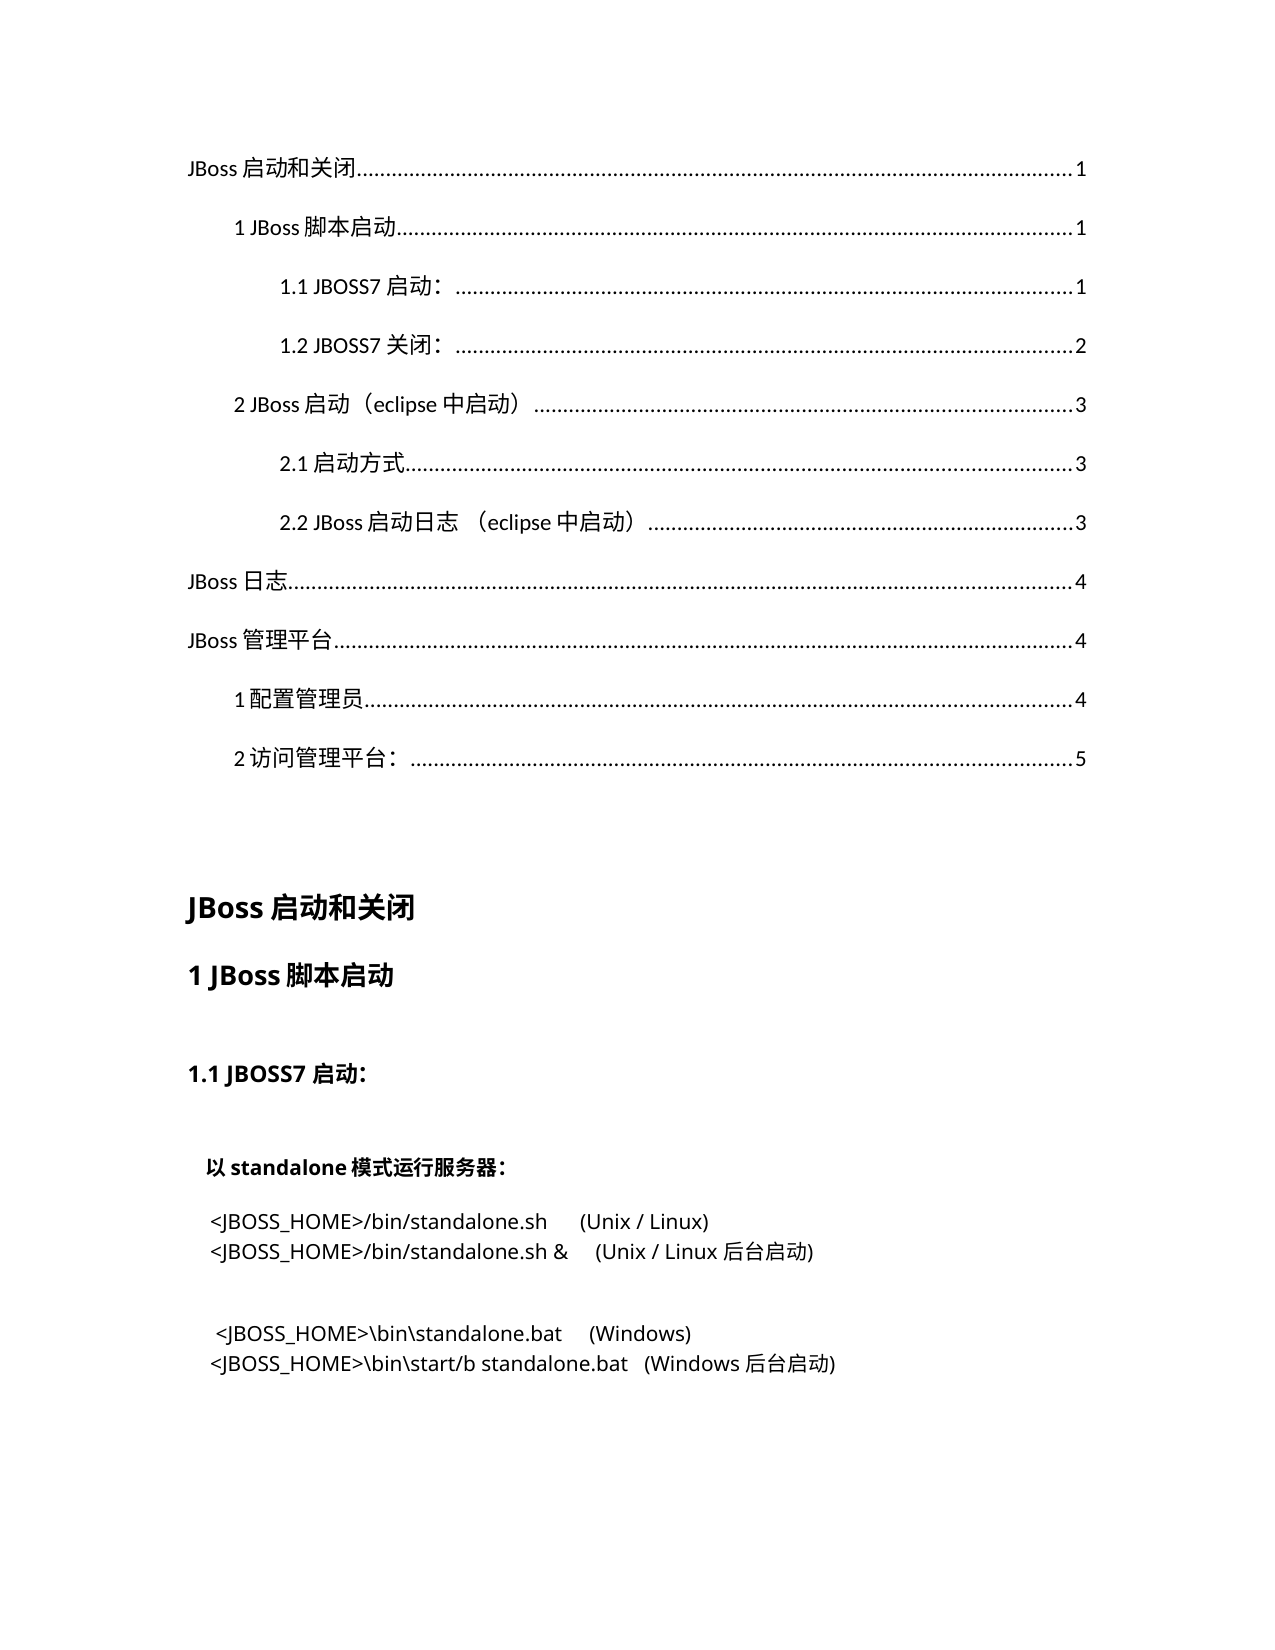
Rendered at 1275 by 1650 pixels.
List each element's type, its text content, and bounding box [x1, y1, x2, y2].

text 1.1 JBOSS7 启动： 1 [279, 268, 1087, 301]
text JBoss启动和关闭 [187, 884, 1087, 927]
text JBoss日志 4 [187, 563, 1087, 596]
text 2.2 JBoss启动日志 （eclipse中启动） 3 [279, 504, 1087, 537]
text 1 JBoss脚本启动 [187, 954, 1087, 993]
text JBoss启动和关闭 1 [187, 150, 1087, 183]
text 2访问管理平台： 5 [233, 739, 1087, 773]
text 2.1 启动方式 3 [279, 445, 1087, 478]
text 1.2 JBOSS7 关闭： 2 [279, 327, 1087, 360]
text <JBOSS_HOME>/bin/standalone.sh & (Unix / Linux 后台启动) [187, 1235, 1087, 1266]
text 1.1 JBOSS7 启动： [187, 1056, 1087, 1089]
text <JBOSS_HOME>\bin\start/b standalone.bat (Windows 后台启动) [187, 1348, 1087, 1378]
text 以standalone模式运行服务器： [187, 1151, 1087, 1181]
text <JBOSS_HOME>\bin\standalone.bat (Windows) [187, 1319, 1087, 1348]
text JBoss管理平台 4 [187, 622, 1087, 655]
text 1 JBoss脚本启动 1 [233, 209, 1087, 242]
text 2 JBoss启动（eclipse中启动） 3 [233, 386, 1087, 419]
text <JBOSS_HOME>/bin/standalone.sh (Unix / Linux) [187, 1207, 1087, 1235]
text 1配置管理员 4 [233, 681, 1087, 714]
